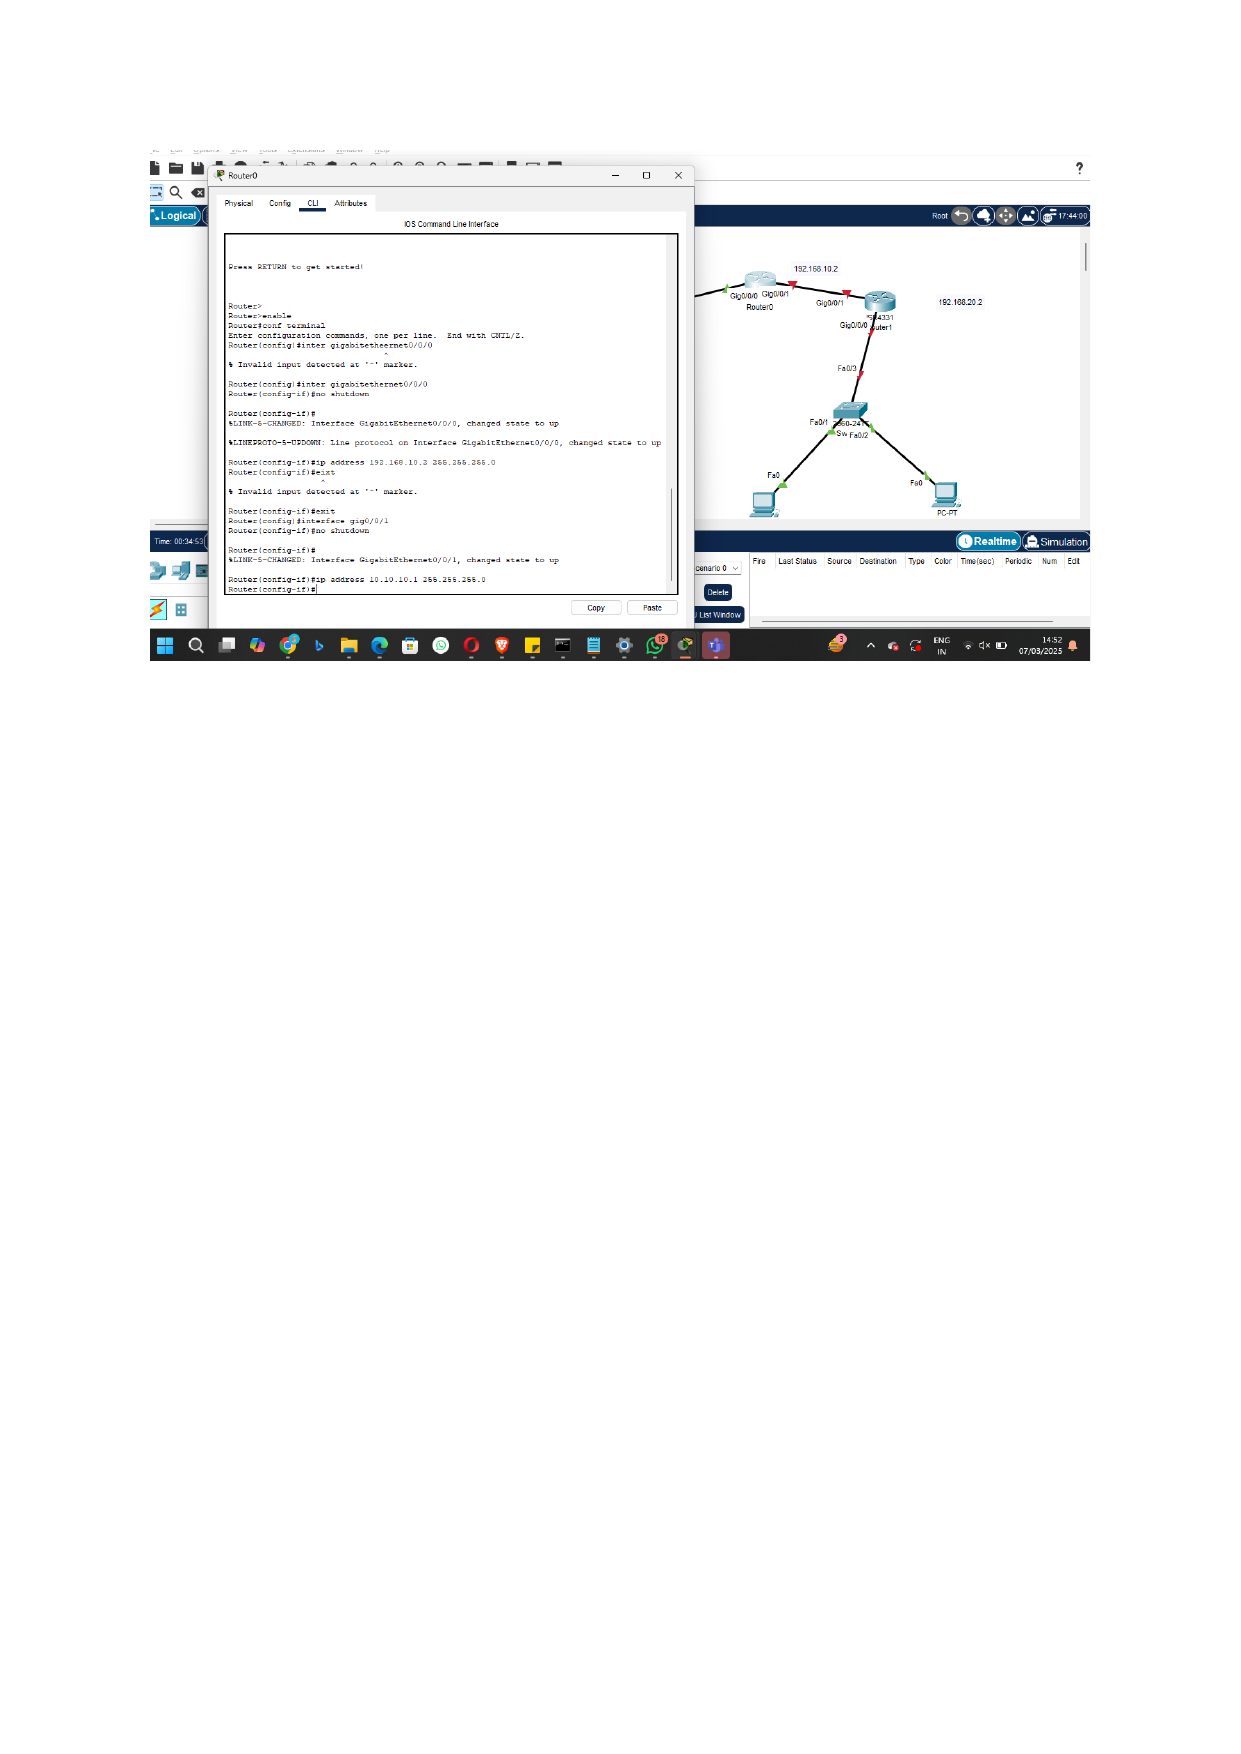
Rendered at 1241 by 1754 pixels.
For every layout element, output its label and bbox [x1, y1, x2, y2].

picture [150, 150, 1091, 661]
